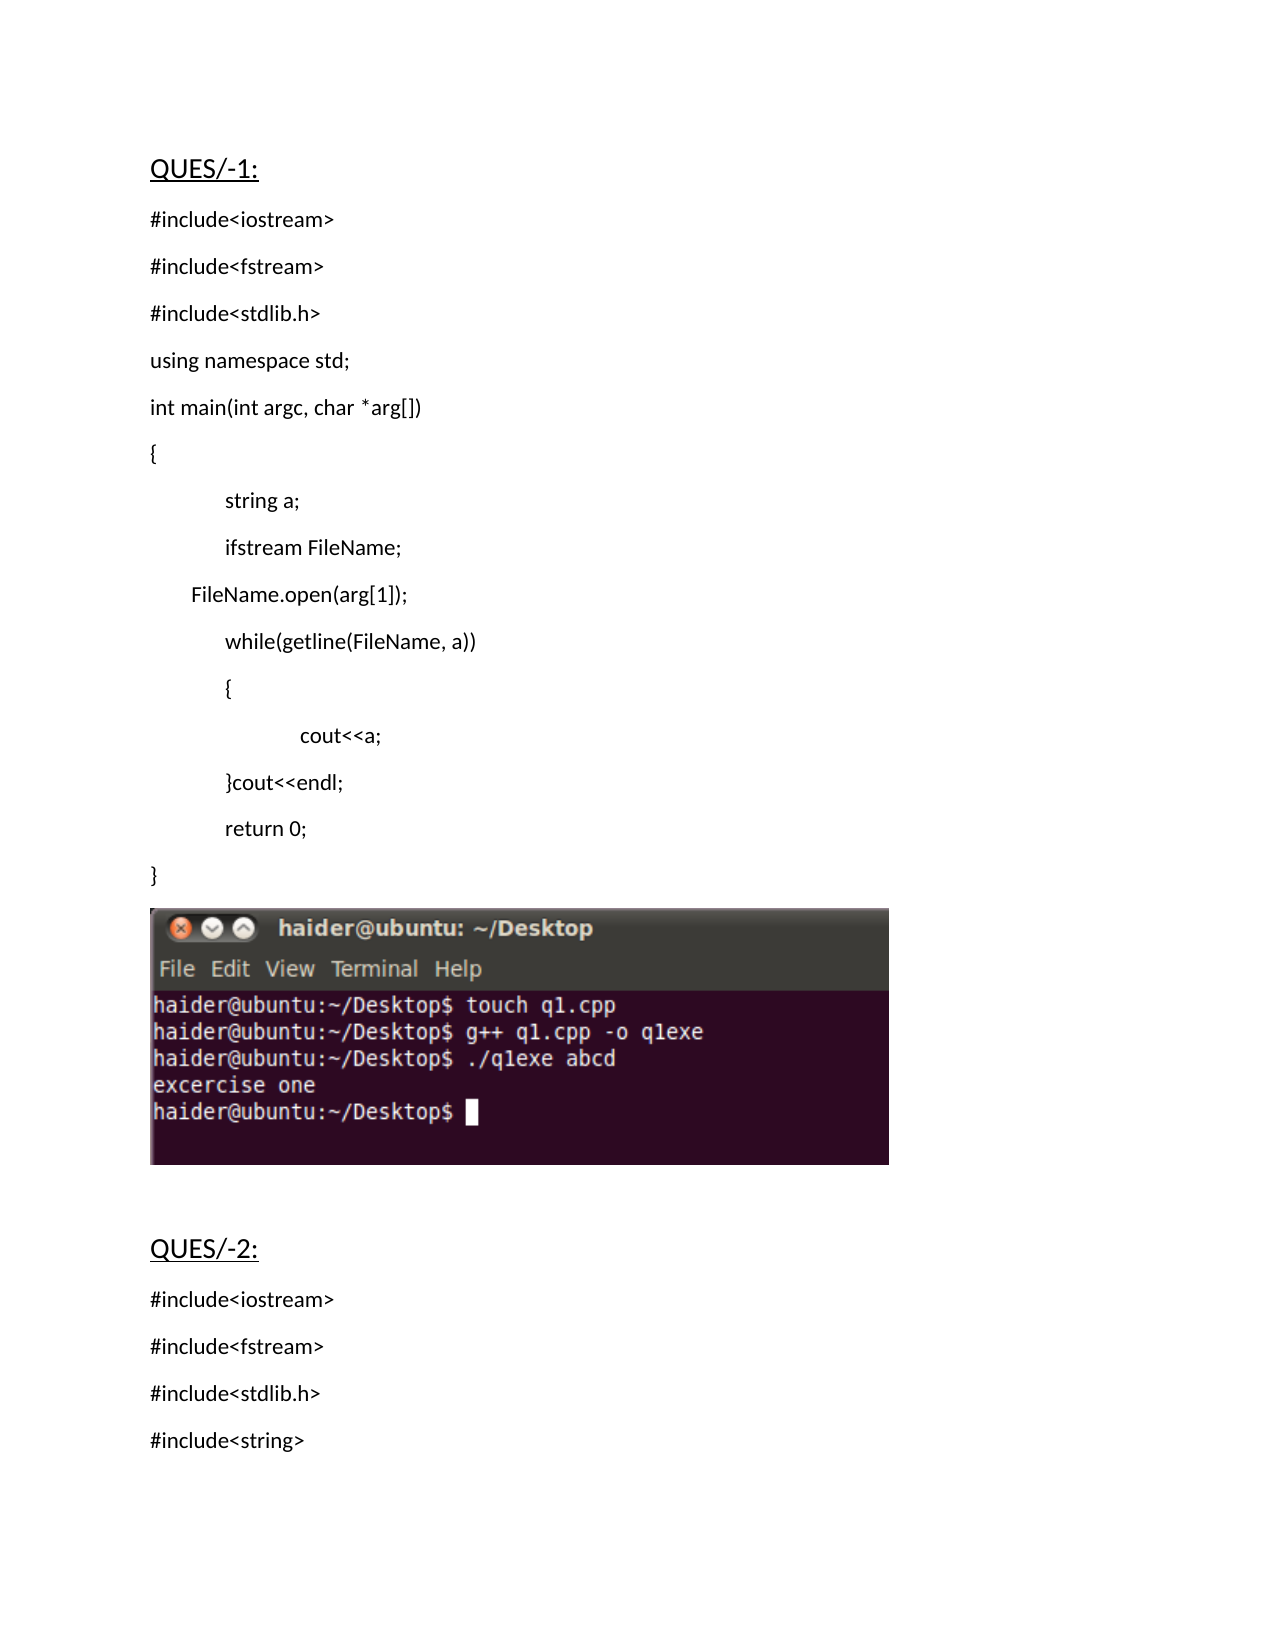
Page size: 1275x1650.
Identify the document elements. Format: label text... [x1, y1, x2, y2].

text cout<<a; [150, 721, 1125, 749]
text while(getline(FileName, a)) [150, 627, 1125, 655]
text return 0; [150, 814, 1125, 842]
text using namespace std; [150, 346, 1125, 374]
text #include<iostream> [150, 1285, 1125, 1313]
text { [150, 674, 1125, 702]
text #include<iostream> [150, 205, 1125, 233]
text string a; [150, 486, 1125, 514]
text QUES/-2: [150, 1230, 1125, 1266]
text { [150, 439, 1125, 467]
text } [150, 861, 1125, 889]
text ifstream FileName; [150, 533, 1125, 561]
text #include<fstream> [150, 252, 1125, 280]
text FileName.open(arg[1]); [150, 580, 1125, 608]
picture [150, 908, 889, 1165]
text int main(int argc, char *arg[]) [150, 393, 1125, 421]
text #include<stdlib.h> [150, 1379, 1125, 1407]
text QUES/-1: [150, 150, 1125, 186]
text #include<stdlib.h> [150, 299, 1125, 327]
text }cout<<endl; [150, 768, 1125, 796]
text #include<string> [150, 1426, 1125, 1454]
text #include<fstream> [150, 1332, 1125, 1360]
